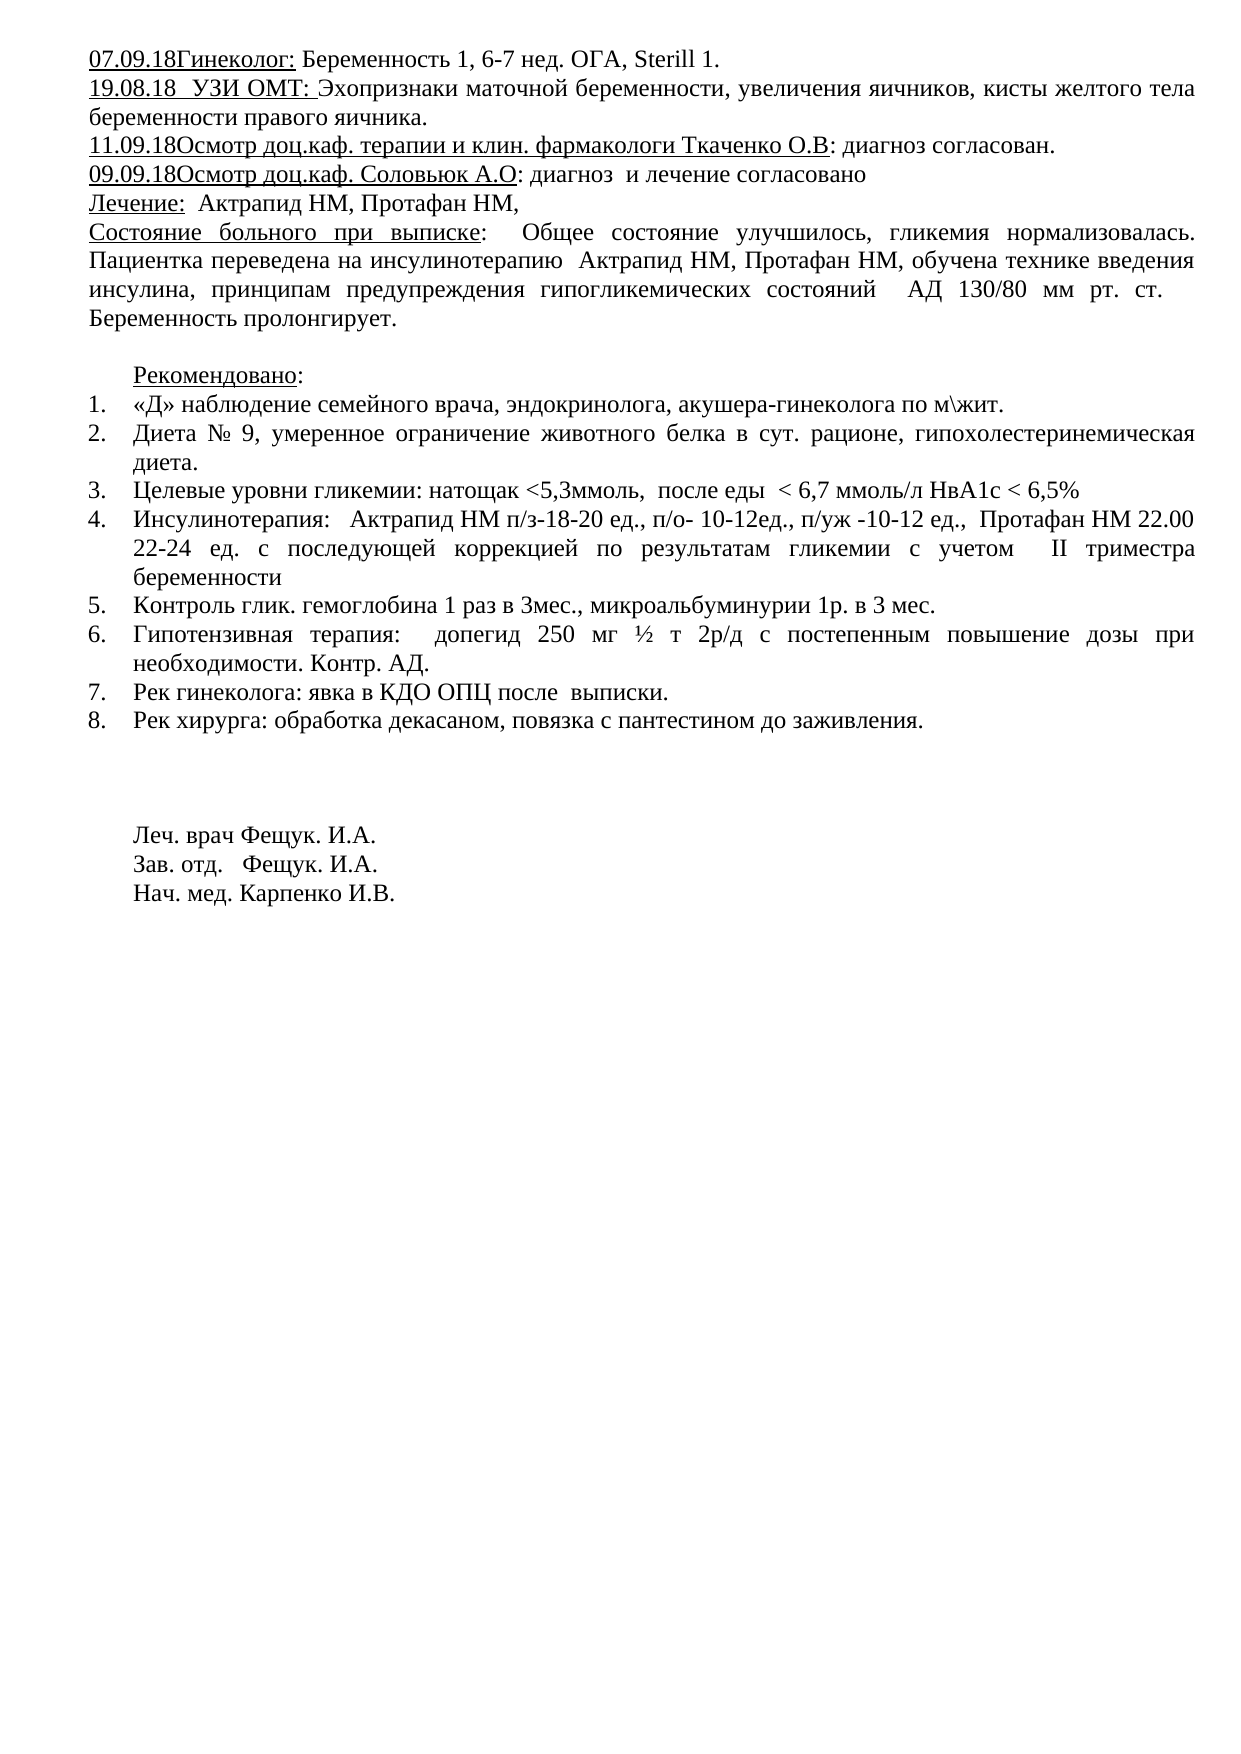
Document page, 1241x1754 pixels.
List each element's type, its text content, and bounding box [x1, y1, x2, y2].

list Контроль глик. гемоглобина 1 раз в 3мес., 1р. в 3 мес. [88, 591, 1196, 619]
list Инсулинотерапия: Актрапид НМ п/з-18-20 ед., п/о- 10-12ед., п/уж -10-12 ед., Протафан НМ 22.00 22-24 ед. с последующей коррекцией по результатам гликемии с учетом II триместра беременности [88, 504, 1196, 591]
text Нач. мед. Карпенко И.В. [133, 878, 1196, 907]
list Рек гинеколога: явка в КДО ОПЦ после выписки. [88, 677, 1196, 706]
text 07.09.18Гинеколог: Беременность 1, 6-7 нед. ОГА, Sterill 1. [89, 44, 1196, 73]
list Рек хирурга: обработка декасаном, повязка с пантестином до заживления. [88, 706, 1196, 734]
list «Д» наблюдение семейного врача, эндокринолога, акушера-гинеколога по м\жит. [88, 389, 1196, 418]
text Леч. врач [133, 821, 1196, 849]
list Целевые уровни гликемии: натощак <ммоль, после еды < ммоль/л НвА1с < % [88, 476, 1196, 504]
text 19.08.18 УЗИ ОМТ: Эхопризнаки маточной беременности, увеличения яичников, кисты желтого тела беременности правого яичника. [89, 73, 1196, 131]
list допегид 250 мг ½ т 2р/д с постепенным повышение дозы при необходимости. Контр. АД. [88, 619, 1196, 677]
text 11.09.18Осмотр доц.каф. терапии и клин. фармакологи Ткаченко О.В: диагноз согласован. [89, 131, 1196, 159]
text Рекомендовано: [133, 361, 1196, 389]
text 09.09.18Осмотр доц.каф. Соловьюк А.О: диагноз и лечение согласовано [89, 159, 1196, 188]
text Состояние больного при выписке: Пациентка переведена на инсулинотерапию Актрапид НМ, Протафан НМ, обучена технике введения инсулина, принципам предупреждения гипогликемических состояний АД 130/80 мм рт. ст. Беременность пролонгирует. [89, 217, 1196, 332]
text Лечение: Актрапид НМ, Протафан НМ, [89, 188, 1196, 217]
list Диета № 9, умеренное ограничение животного белка в сут. рационе, гипохолестеринемическая диета. [88, 418, 1196, 476]
